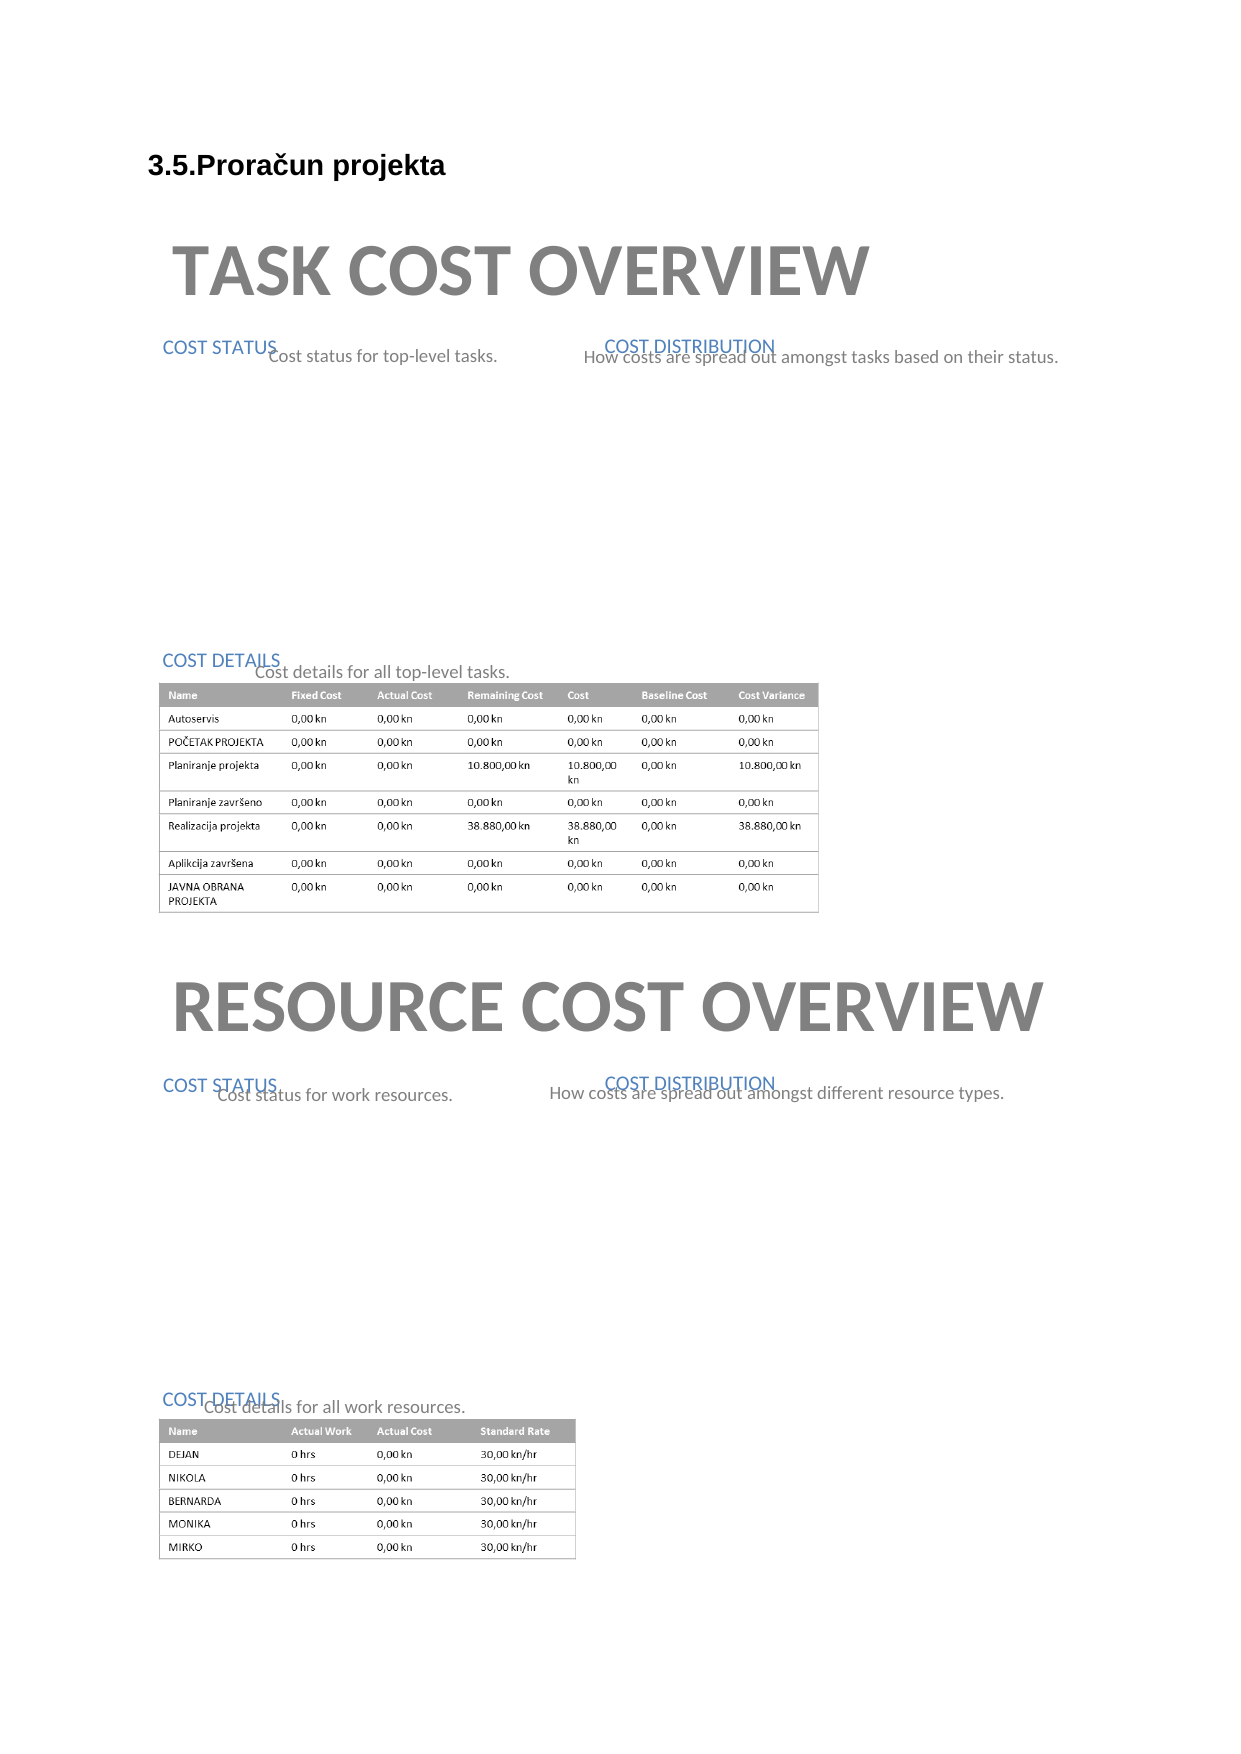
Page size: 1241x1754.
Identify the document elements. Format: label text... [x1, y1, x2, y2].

picture [158, 682, 819, 915]
picture [158, 1418, 576, 1561]
subtitle 3.5.Proračun projekta [148, 148, 1093, 181]
